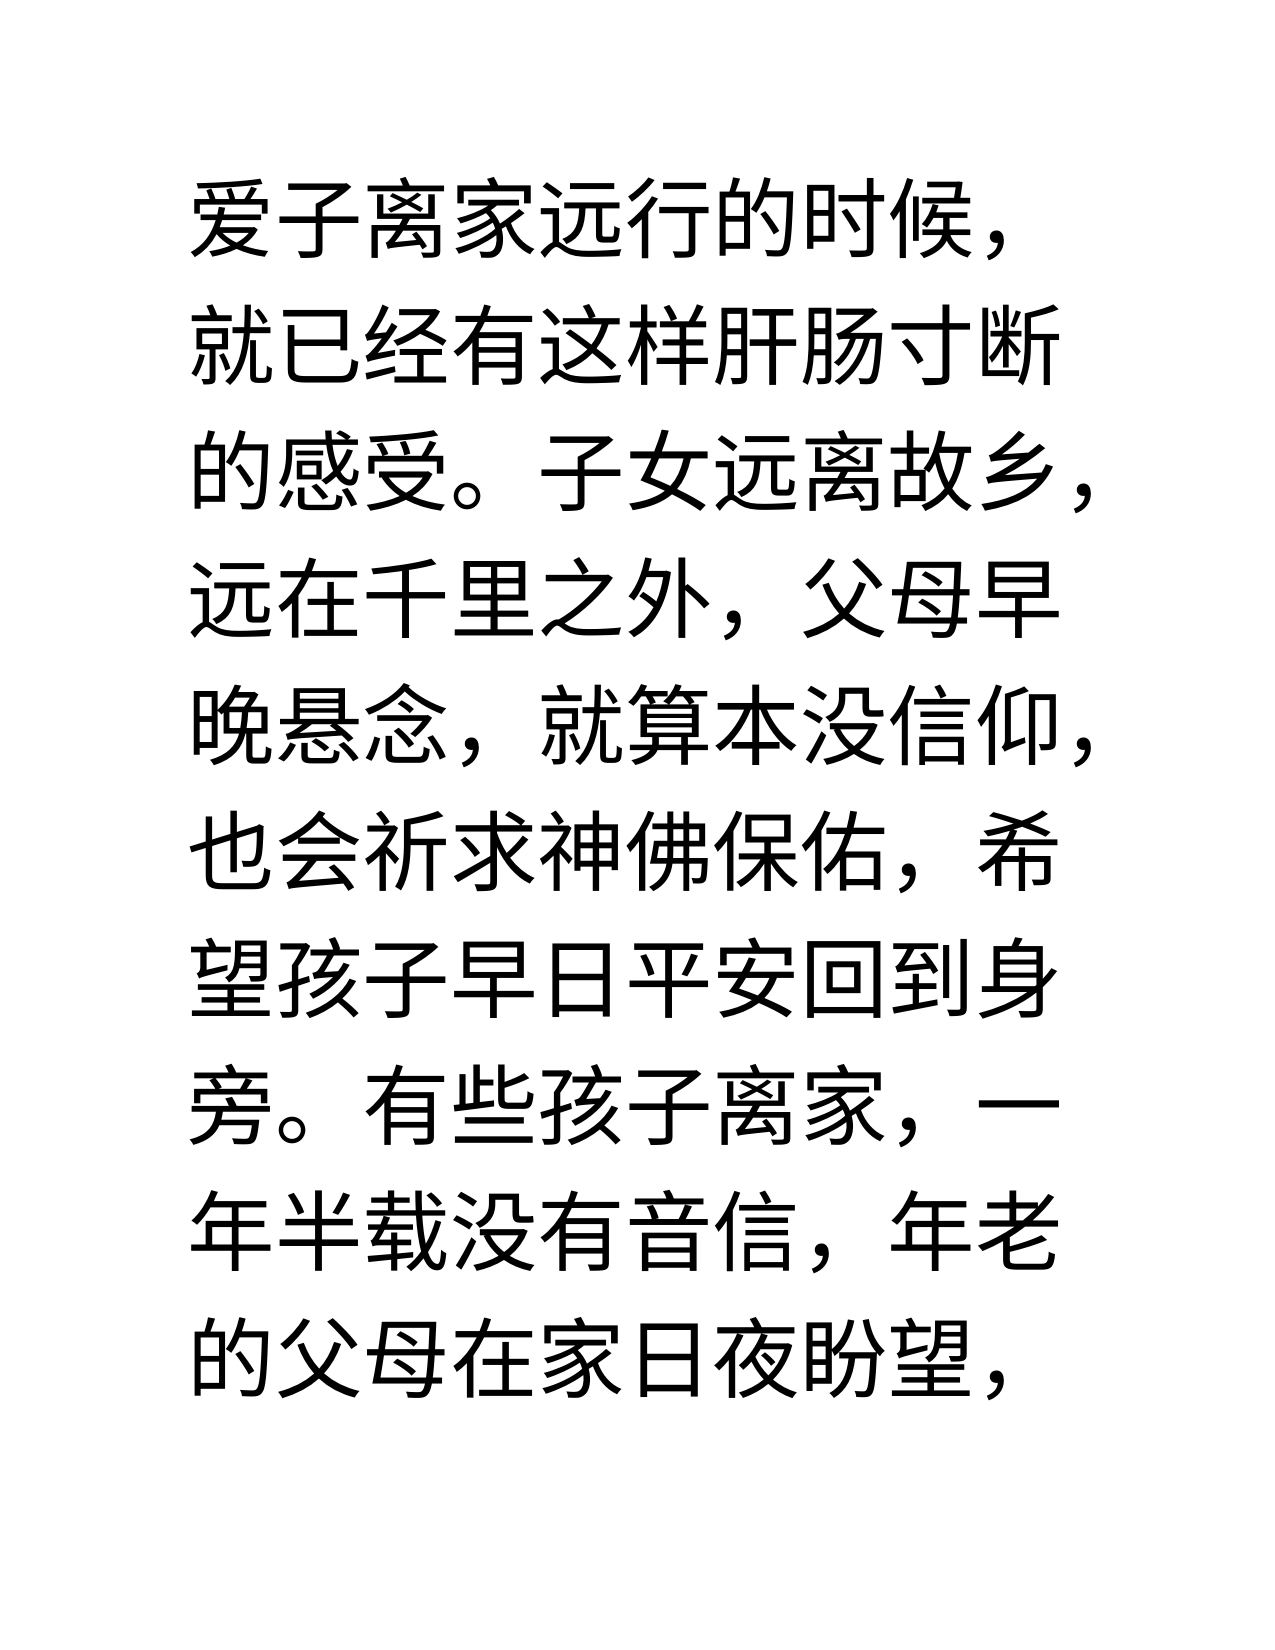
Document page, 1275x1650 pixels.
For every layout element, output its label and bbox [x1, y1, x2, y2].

text [187, 150, 1087, 1417]
